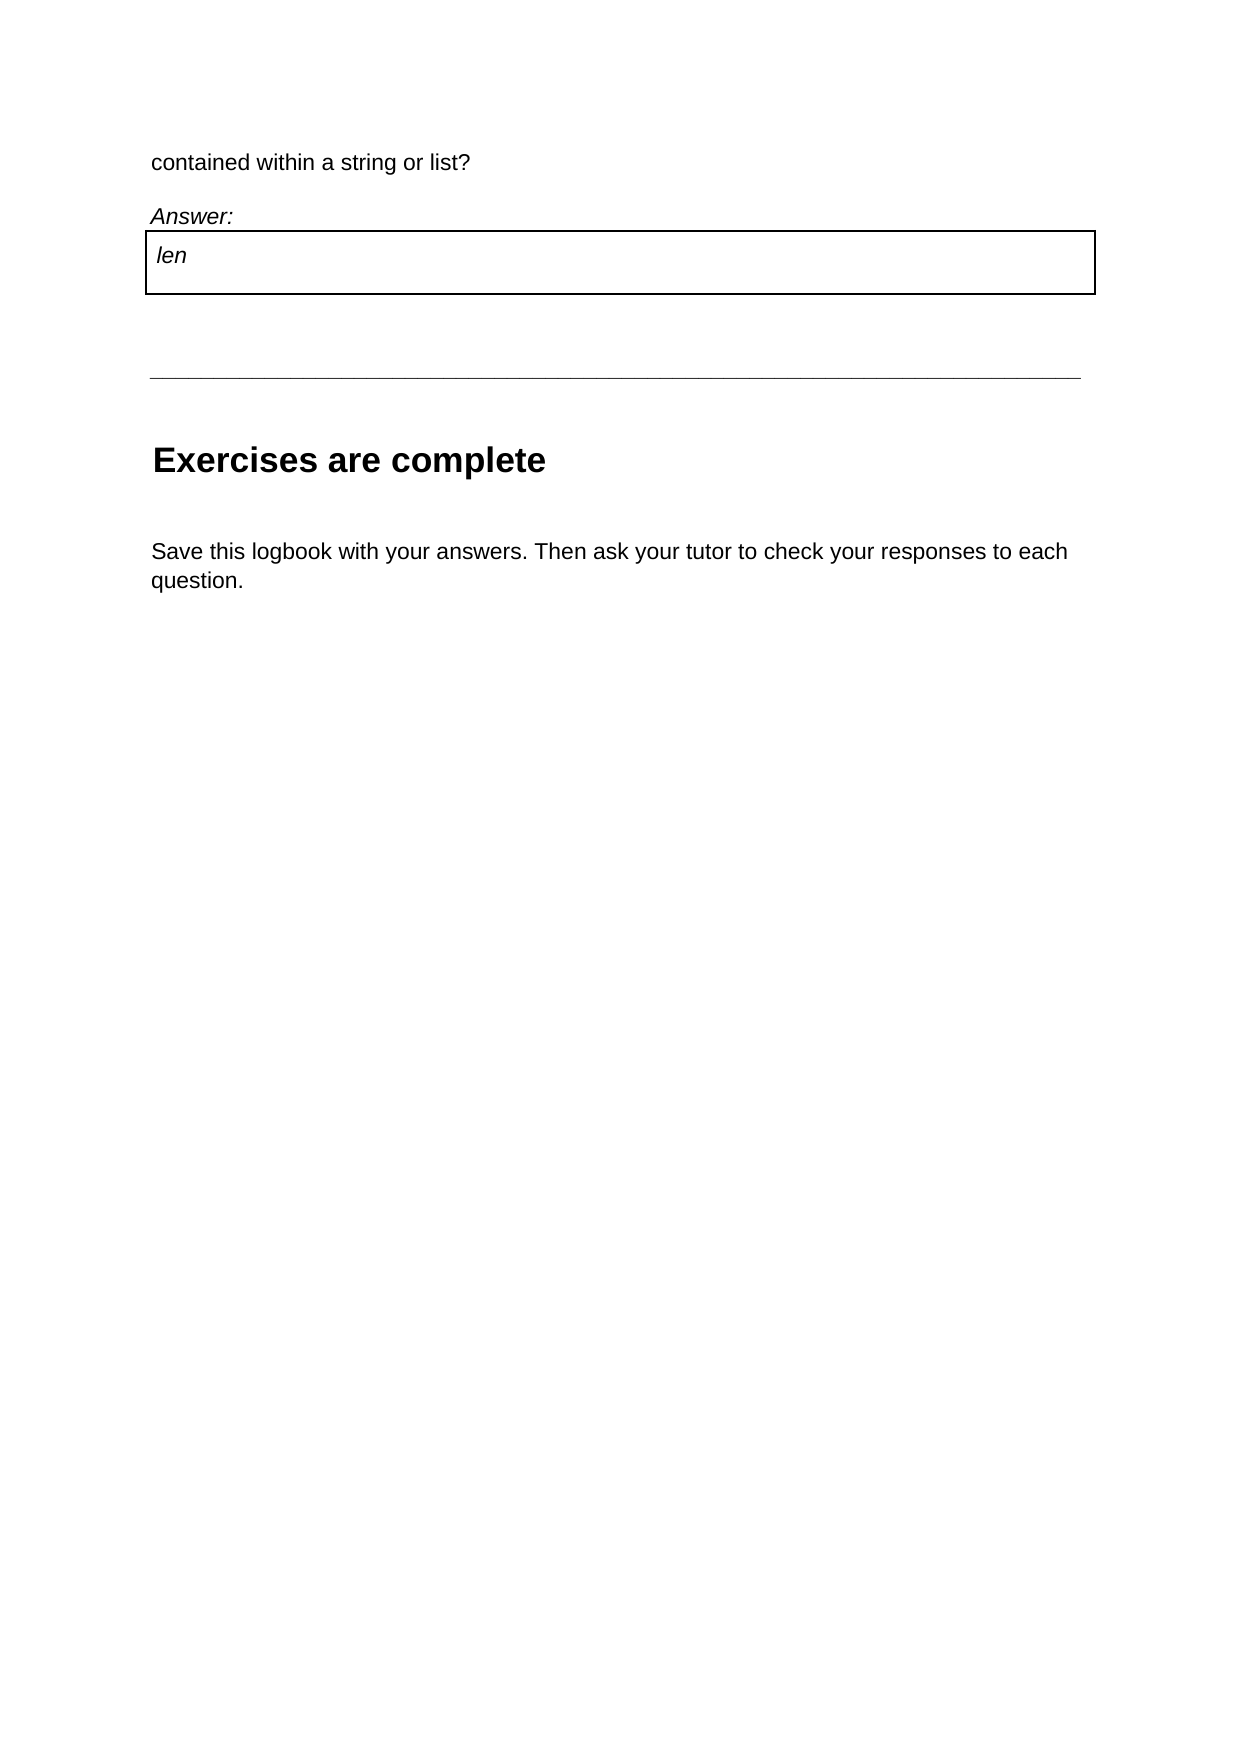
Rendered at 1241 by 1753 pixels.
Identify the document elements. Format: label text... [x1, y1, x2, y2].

text Save this logbook with your answers. Then ask your tutor to check your responses to each question. [151, 538, 1074, 593]
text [150, 148, 1002, 175]
table_header len [147, 232, 1094, 292]
text _________________________________________________________________________ Exercises are complete [150, 355, 1082, 480]
text Answer: [150, 203, 1094, 230]
